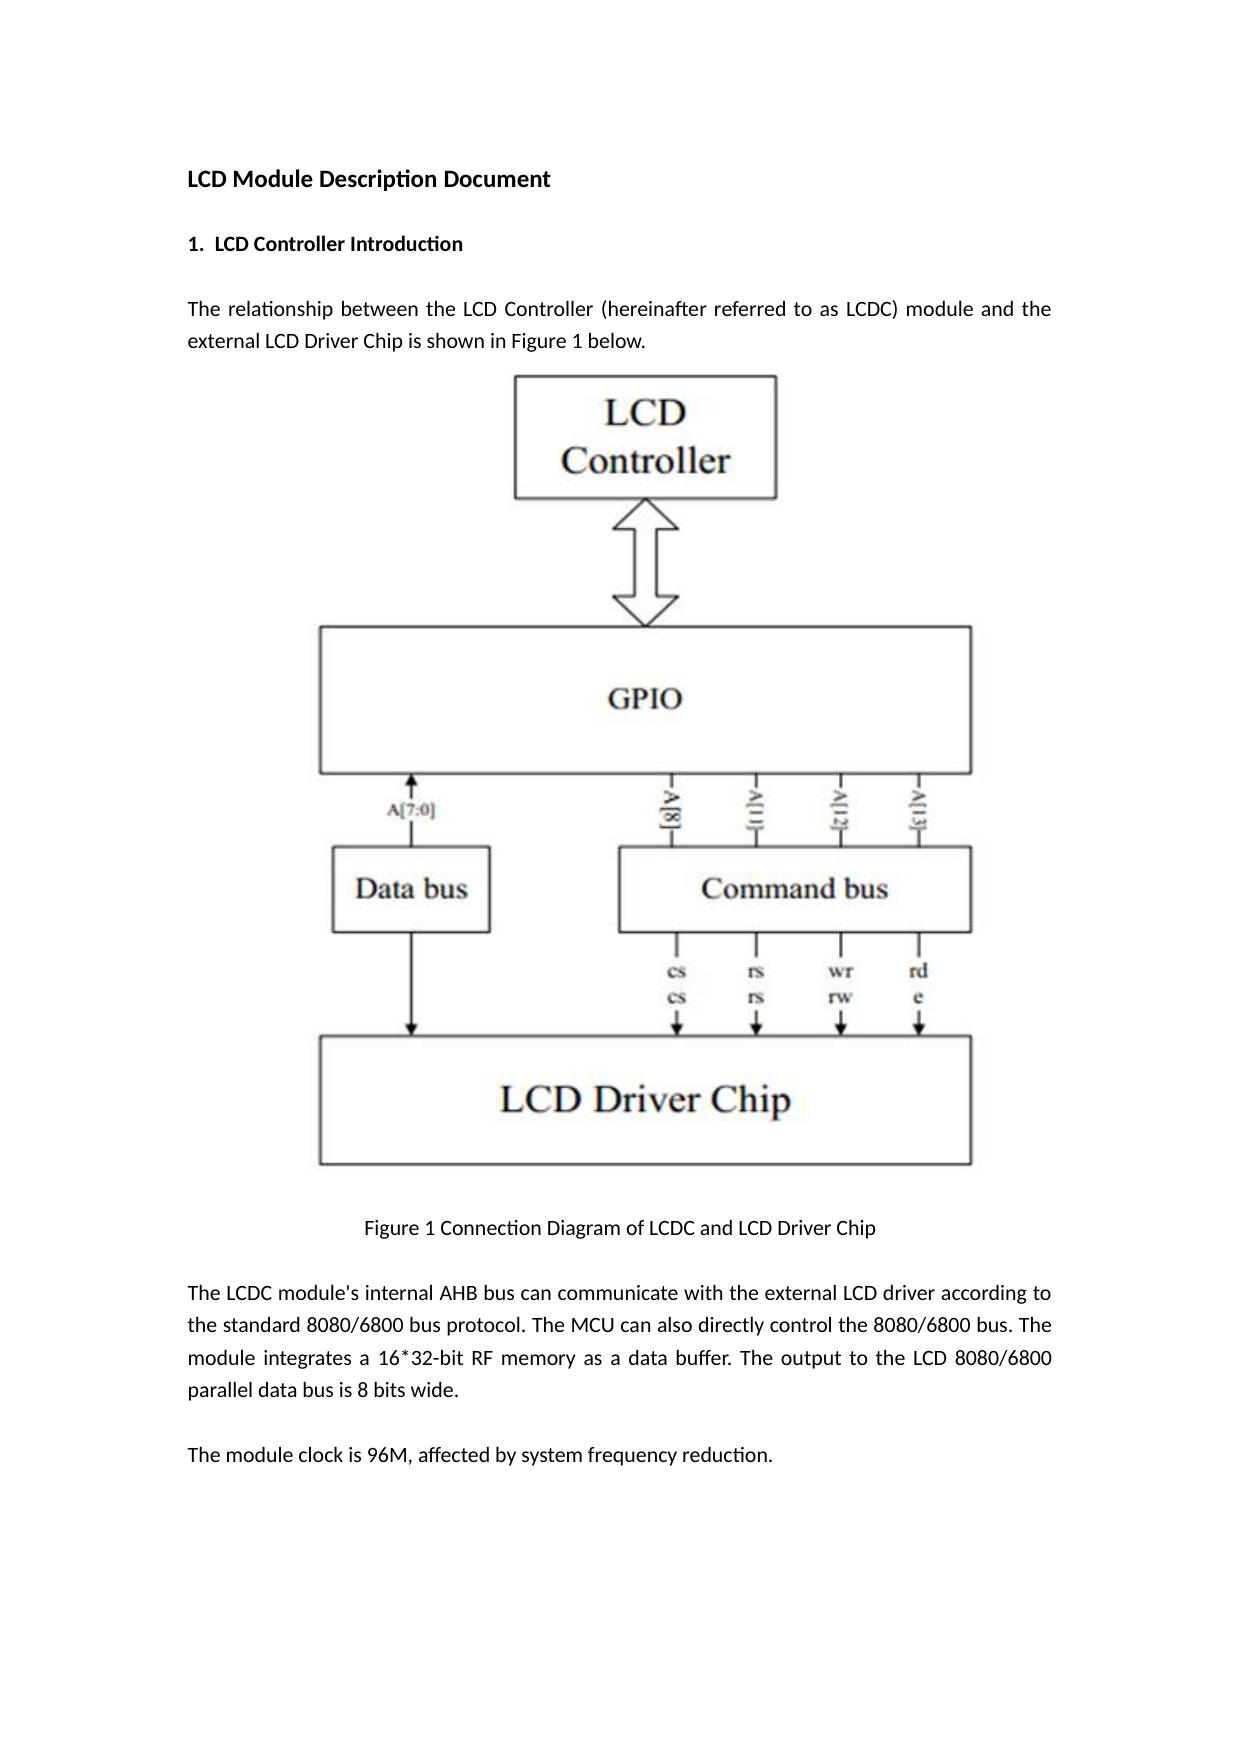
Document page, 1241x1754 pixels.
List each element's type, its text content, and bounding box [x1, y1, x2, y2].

text The LCDC module's internal AHB bus can communicate with the external LCD driver according to the standard 8080/6800 bus protocol. The MCU can also directly control the 8080/6800 bus. The module integrates a 16*32-bit RF memory as a data buffer. The output to the LCD 8080/6800 parallel data bus is 8 bits wide. [187, 1276, 1053, 1406]
text The relationship between the LCD Controller (hereinafter referred to as LCDC) module and the external LCD Driver Chip is shown in Figure 1 below. [187, 292, 1053, 357]
text The module clock is 96M, affected by system frequency reduction. [187, 1439, 1053, 1471]
picture [234, 372, 1007, 1182]
text Figure 1 Connection Diagram of LCDC and LCD Driver Chip [187, 1211, 1053, 1244]
list 1. LCD Controller Introduction [187, 227, 1053, 259]
text LCD Module Description Document [187, 162, 1053, 194]
